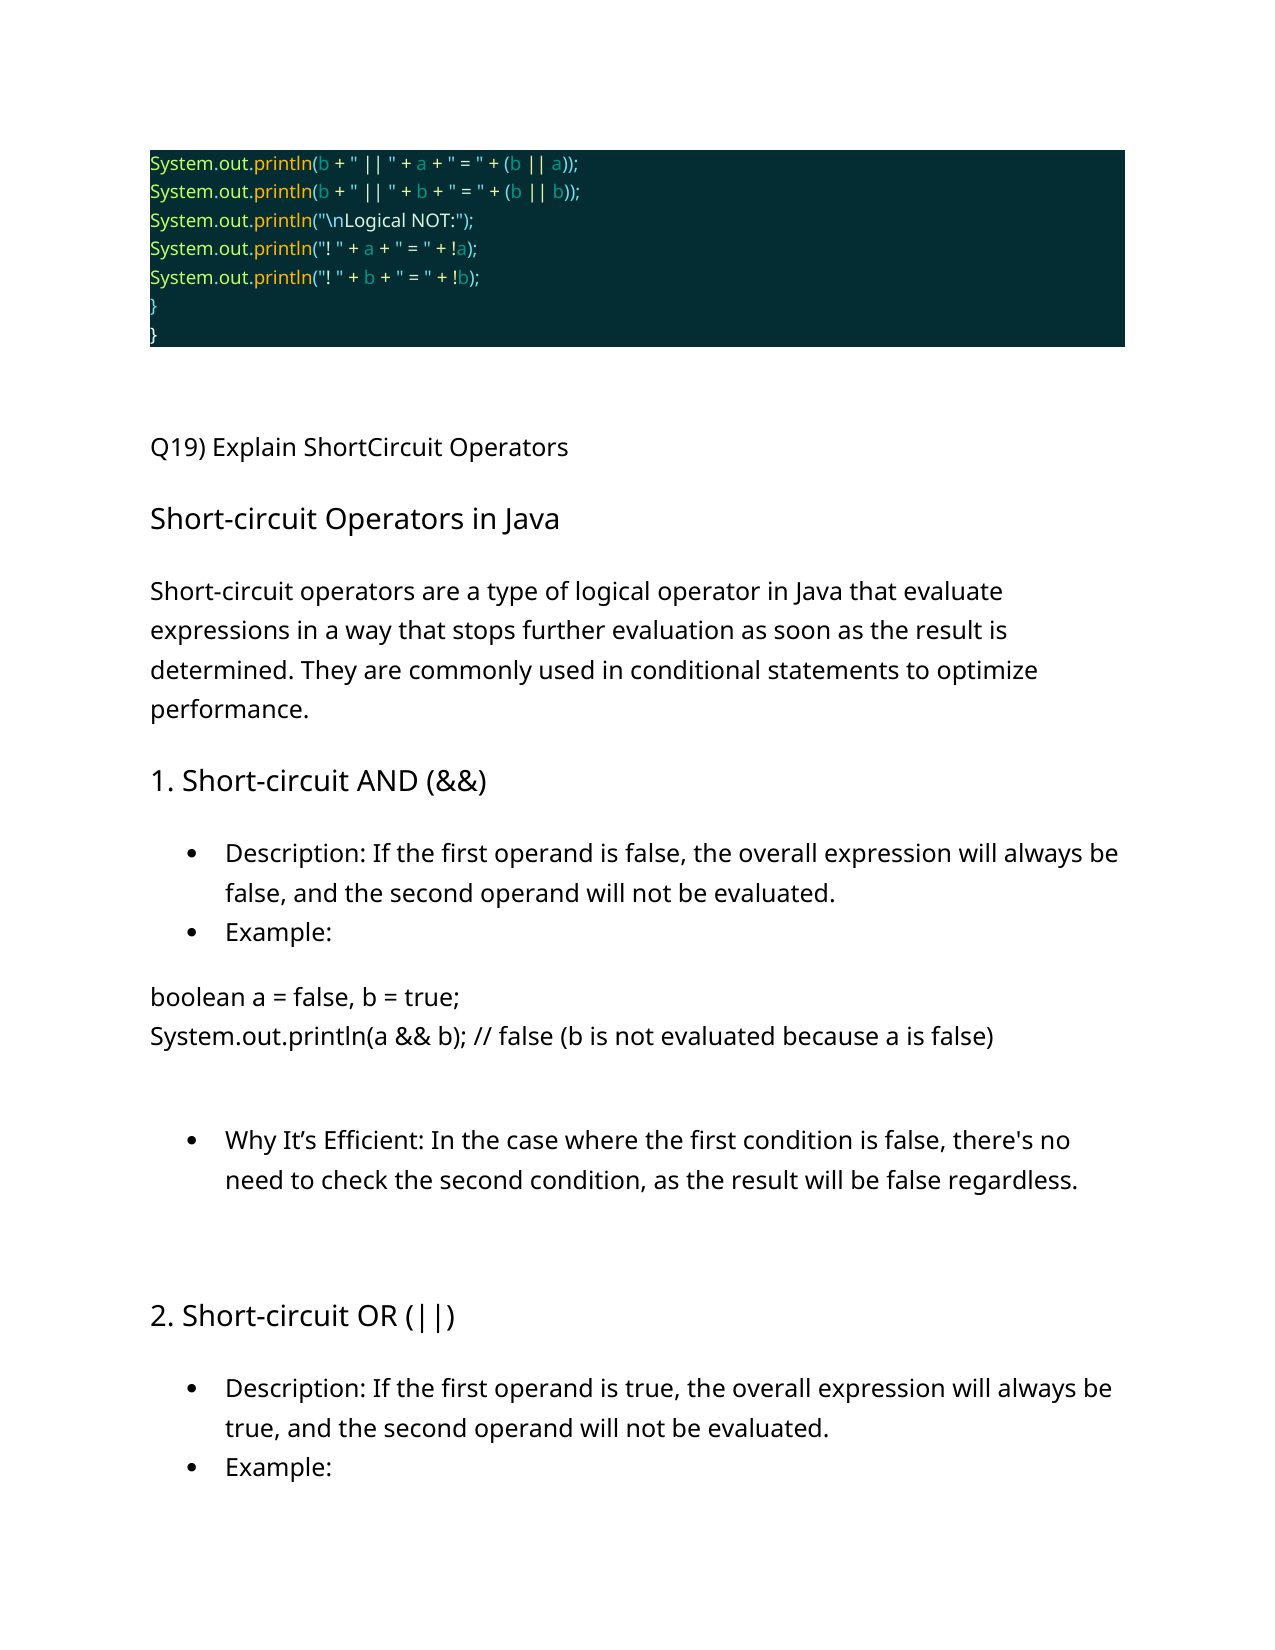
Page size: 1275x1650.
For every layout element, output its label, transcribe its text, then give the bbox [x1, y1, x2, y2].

list Why It’s Efficient: In the case where the first condition is false, there's no need to check the second condition, as the result will be false regardless. [187, 1123, 1125, 1196]
text System.out.println("! " + a + " = " + !a); [150, 236, 1125, 261]
text boolean a = false, b = true; System.out.println(a && b); // false (b is not evaluated because a is false) [150, 979, 1125, 1092]
text Short-circuit operators are a type of logical operator in Java that evaluate expressions in a way that stops further evaluation as soon as the result is determined. They are commonly used in conditional statements to optimize performance. [150, 573, 1125, 726]
text } [150, 321, 1125, 347]
text System.out.println(b + " || " + a + " = " + (b || a)); [150, 150, 1125, 176]
list Example: [187, 915, 1125, 949]
text System.out.println("\nLogical NOT:"); [150, 207, 1125, 233]
list Description: If the first operand is false, the overall expression will always be false, and the second operand will not be evaluated. [187, 836, 1125, 909]
list Description: If the first operand is true, the overall expression will always be true, and the second operand will not be evaluated. [187, 1371, 1125, 1444]
text System.out.println(b + " || " + b + " = " + (b || b)); [150, 178, 1125, 204]
subtitle 1. Short-circuit AND (&&) [150, 761, 1125, 800]
subtitle Short-circuit Operators in Java [150, 498, 1125, 538]
text } [150, 293, 1125, 318]
text System.out.println("! " + b + " = " + !b); [150, 264, 1125, 290]
subtitle 2. Short-circuit OR (||) [150, 1296, 1125, 1335]
list Example: [187, 1450, 1125, 1484]
text Q19) Explain ShortCircuit Operators [150, 429, 1125, 464]
